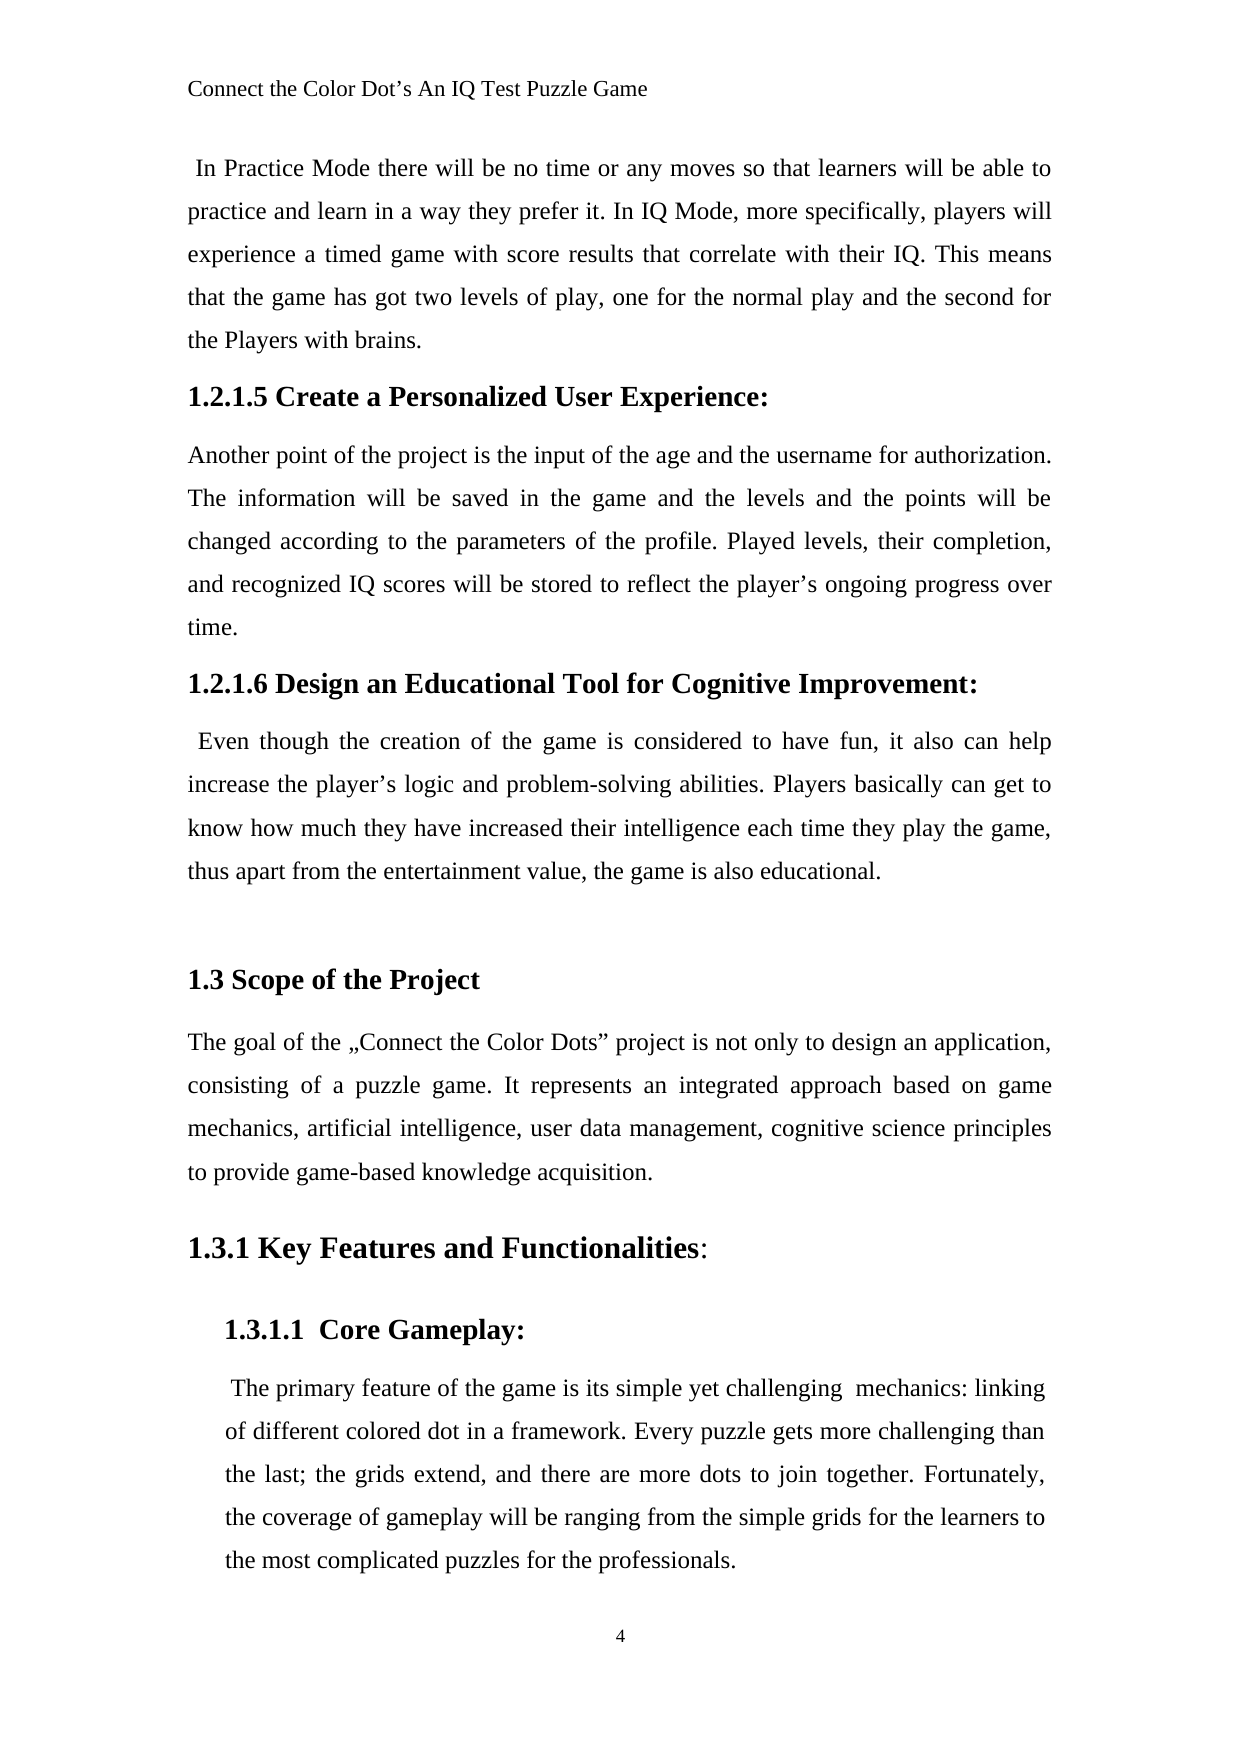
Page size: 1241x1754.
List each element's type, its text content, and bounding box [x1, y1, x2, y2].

text Even though the creation of the game is considered to have fun, it also can help increase the player’s logic and problem-solving abilities. Players basically can get to know how much they have increased their intelligence each time they play the game, thus apart from the entertainment value, the game is also educational. [187, 726, 1053, 884]
subtitle 1.3 Scope of the Project [187, 962, 1046, 995]
text Another point of the project is the input of the age and the username for authorization. The information will be saved in the game and the levels and the points will be changed according to the parameters of the profile. Played levels, their completion, and recognized IQ scores will be stored to reflect the player’s ongoing progress over time. [187, 440, 1053, 641]
text 1.3.1.1 Core Gameplay: [224, 1312, 1046, 1345]
text 1.2.1.6 Design an Educational Tool for Cognitive Improvement: [187, 666, 1053, 699]
text The primary feature of the game is its simple yet challenging mechanics: linking of different colored dot in a framework. Every puzzle gets more challenging than the last; the grids extend, and there are more dots to join together. Fortunately, the coverage of gameplay will be ranging from the simple grids for the learners to the most complicated puzzles for the professionals. [224, 1373, 1046, 1574]
text 1.3.1 Key Features and Functionalities: [187, 1229, 1053, 1265]
text 1.2.1.5 Create a Personalized User Experience: [187, 379, 1053, 412]
text The goal of the „Connect the Color Dots” project is not only to design an application, consisting of a puzzle game. It represents an integrated approach based on game mechanics, artificial intelligence, user data management, cognitive science principles to provide game-based knowledge acquisition. [187, 1027, 1053, 1185]
text In Practice Mode there will be no time or any moves so that learners will be able to practice and learn in a way they prefer it. In IQ Mode, more specifically, players will experience a timed game with score results that correlate with their IQ. This means that the game has got two levels of play, one for the normal play and the second for the Players with brains. [187, 153, 1053, 354]
